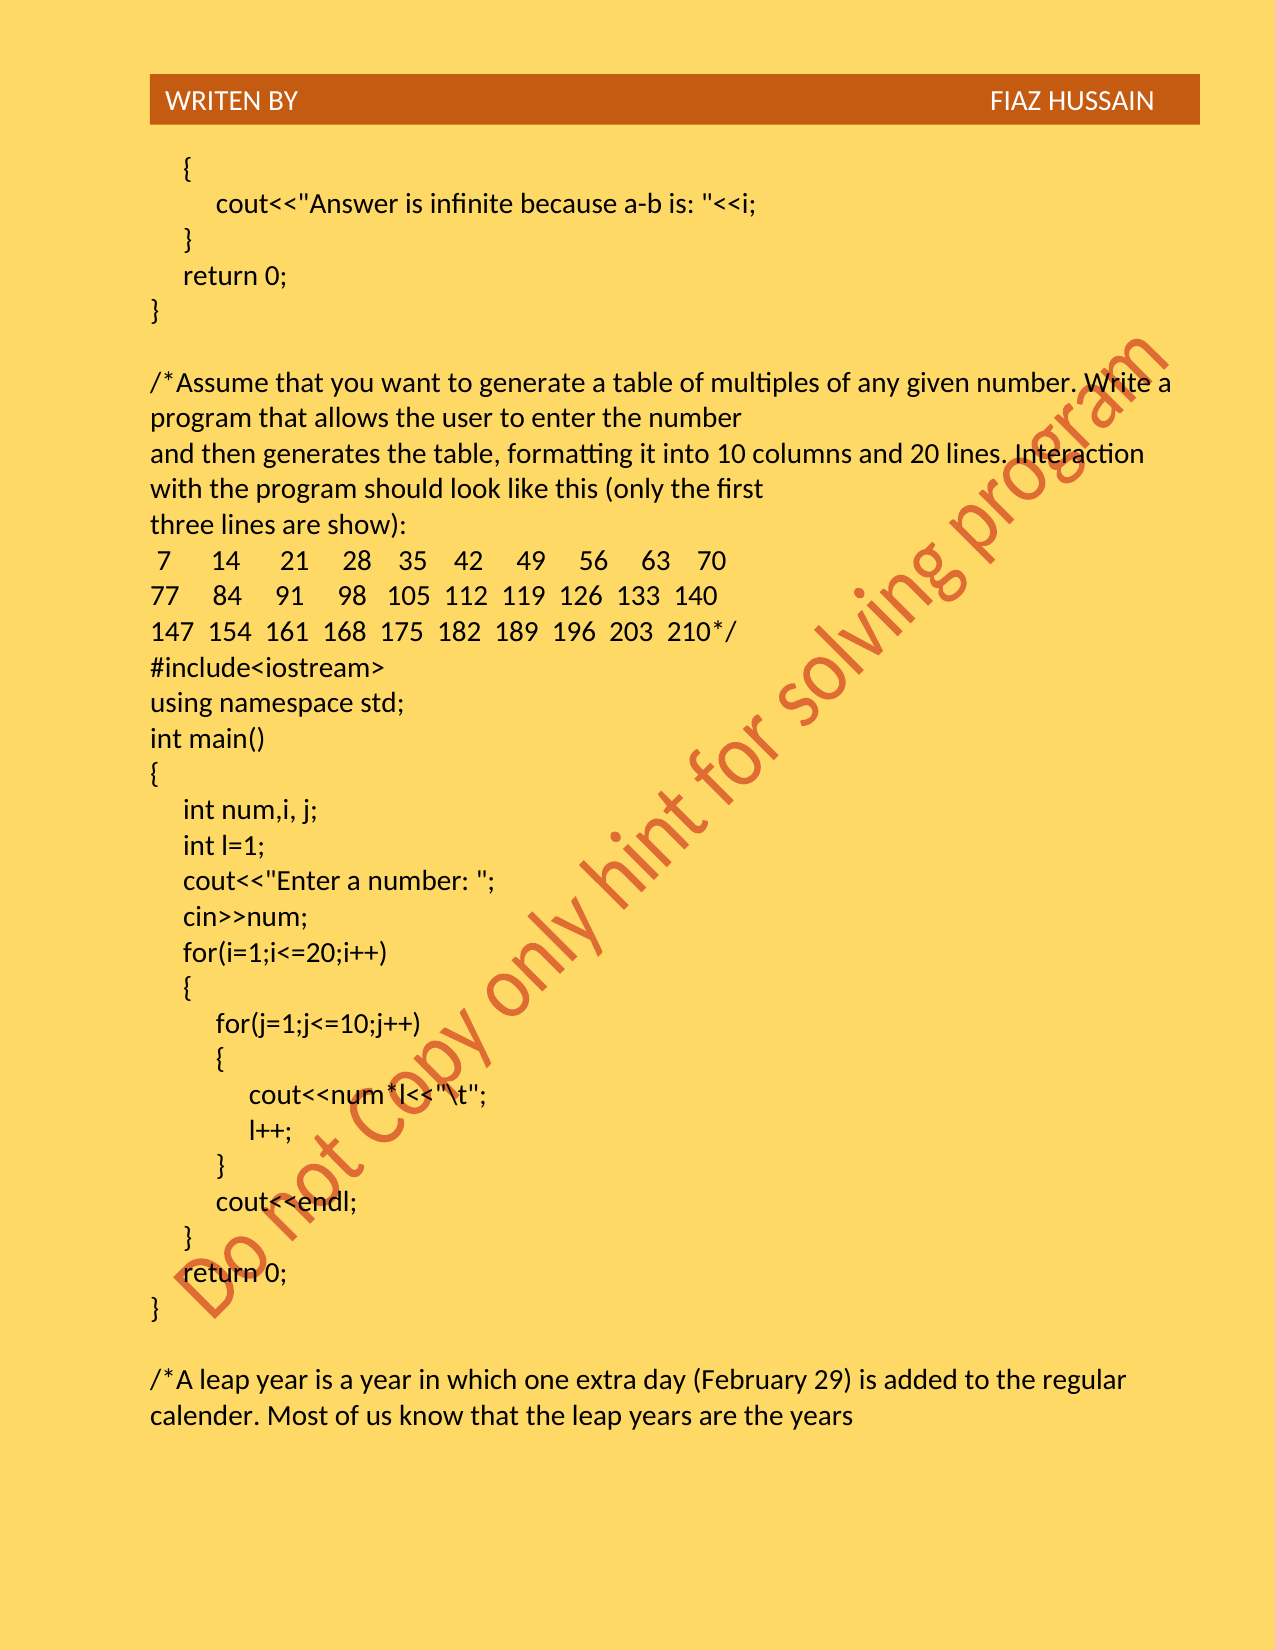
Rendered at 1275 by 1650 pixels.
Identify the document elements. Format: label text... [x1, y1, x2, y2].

text #include<iostream> [150, 649, 1200, 684]
text return 0; [150, 257, 1200, 292]
text /*Assume that you want to generate a table of multiples of any given number. Write a program that allows the user to enter the number [150, 364, 1200, 435]
text } [150, 221, 1200, 257]
text { [150, 1041, 1200, 1076]
text l++; [150, 1112, 1200, 1147]
text int l=1; [150, 827, 1200, 862]
text for(i=1;i<=20;i++) [150, 934, 1200, 969]
text cout<<"Enter a number: "; [150, 862, 1200, 898]
text cin>>num; [150, 898, 1200, 934]
text 77 84 91 98 105 112 119 126 133 140 [150, 577, 1200, 613]
text } [150, 1219, 1200, 1254]
text } [150, 292, 1200, 328]
text int main() [150, 720, 1200, 756]
text } [150, 1290, 1200, 1326]
text int num,i, j; [150, 791, 1200, 827]
text cout<<"Answer is infinite because a-b is: "<<i; [150, 186, 1200, 221]
text and then generates the table, formatting it into 10 columns and 20 lines. Interaction with the program should look like this (only the first [150, 435, 1200, 506]
text } [150, 1147, 1200, 1183]
text { [150, 969, 1200, 1005]
text three lines are show): [150, 506, 1200, 542]
text return 0; [150, 1254, 1200, 1290]
text /*A leap year is a year in which one extra day (February 29) is added to the regular calender. Most of us know that the leap years are the years [150, 1361, 1200, 1432]
text { [150, 150, 1200, 186]
text using namespace std; [150, 684, 1200, 720]
text cout<<endl; [150, 1183, 1200, 1219]
text 147 154 161 168 175 182 189 196 203 210*/ [150, 613, 1200, 649]
text { [150, 756, 1200, 791]
text 7 14 21 28 35 42 49 56 63 70 [150, 542, 1200, 577]
text cout<<num*l<<"\t"; [150, 1076, 1200, 1112]
text for(j=1;j<=10;j++) [150, 1005, 1200, 1041]
